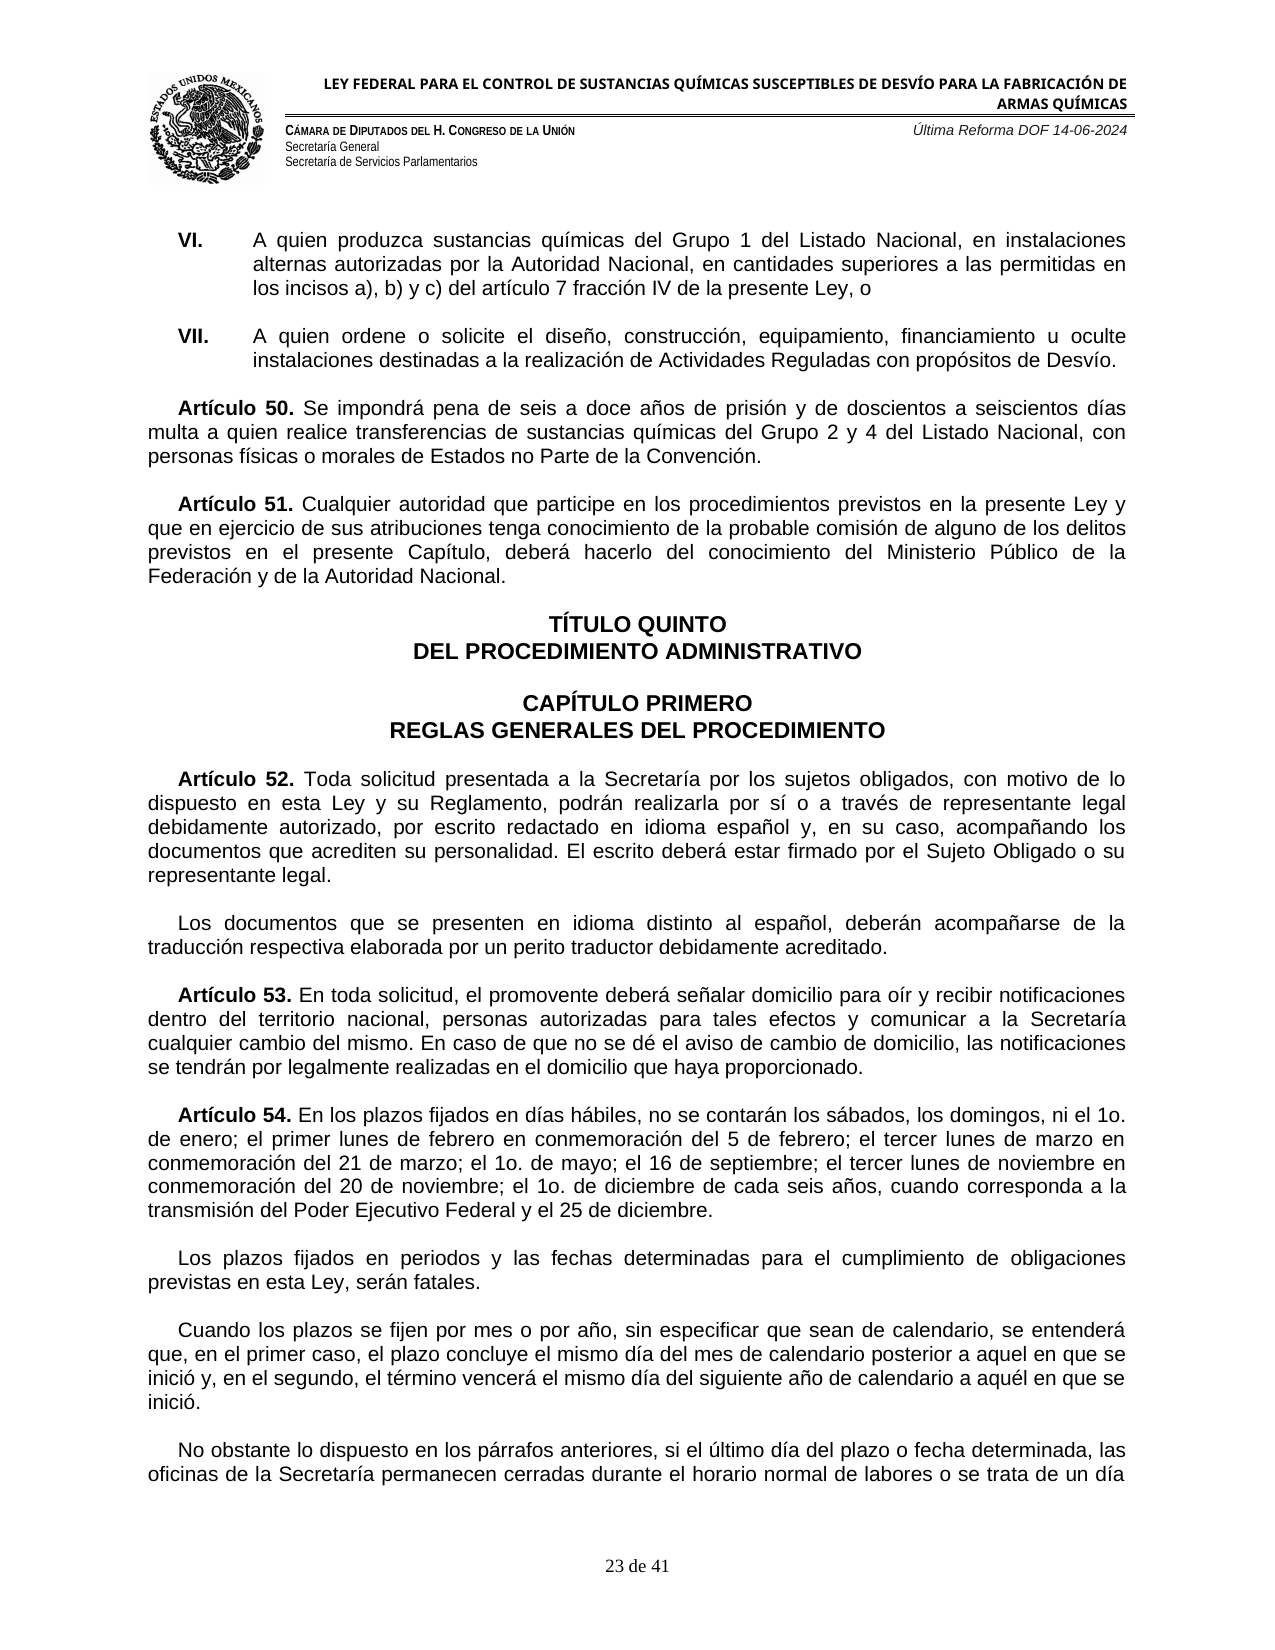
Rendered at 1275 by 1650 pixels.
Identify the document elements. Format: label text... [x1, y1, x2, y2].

text Artículo 50. Se impondrá pena de seis a doce años de prisión y de doscientos a seiscientos días multa a quien realice transferencias de sustancias químicas del Grupo 2 y 4 del Listado Nacional, con personas físicas o morales de Estados no Parte de la Convención. [148, 396, 1127, 468]
text Artículo 54. En los plazos fijados en días hábiles, no se contarán los sábados, los domingos, ni el 1o. de enero; el primer lunes de febrero en conmemoración del 5 de febrero; el tercer lunes de marzo en conmemoración del 21 de marzo; el 1o. de mayo; el 16 de septiembre; el tercer lunes de noviembre en conmemoración del 20 de noviembre; el 1o. de diciembre de cada seis años, cuando corresponda a la transmisión del Poder Ejecutivo Federal y el 25 de diciembre. [148, 1102, 1127, 1222]
text Artículo 51. Cualquier autoridad que participe en los procedimientos previstos en la presente Ley y que en ejercicio de sus atribuciones tenga conocimiento de la probable comisión de alguno de los delitos previstos en el presente Capítulo, deberá hacerlo del conocimiento del Ministerio Público de la Federación y de la Autoridad Nacional. [148, 492, 1127, 587]
text Cuando los plazos se fijen por mes o por año, sin especificar que sean de calendario, se entenderá que, en el primer caso, el plazo concluye el mismo día del mes de calendario posterior a aquel en que se inició y, en el segundo, el término vencerá el mismo día del siguiente año de calendario a aquél en que se inició. [148, 1318, 1127, 1414]
text Los documentos que se presenten en idioma distinto al español, deberán acompañarse de la traducción respectiva elaborada por un perito traductor debidamente acreditado. [148, 911, 1127, 959]
text Los plazos fijados en periodos y las fechas determinadas para el cumplimiento de obligaciones previstas en esta Ley, serán fatales. [148, 1246, 1127, 1294]
text Artículo 53. En toda solicitud, el promovente deberá señalar domicilio para oír y recibir notificaciones dentro del territorio nacional, personas autorizadas para tales efectos y comunicar a la Secretaría cualquier cambio del mismo. En caso de que no se dé el aviso de cambio de domicilio, las notificaciones se tendrán por legalmente realizadas en el domicilio que haya proporcionado. [148, 983, 1127, 1078]
text VI. A quien produzca sustancias químicas del Grupo 1 del Listado Nacional, en instalaciones alternas autorizadas por la Autoridad Nacional, en cantidades superiores a las permitidas en los incisos a), b) y c) del artículo 7 fracción IV de la presente Ley, o [178, 228, 1127, 300]
text Artículo 52. Toda solicitud presentada a la Secretaría por los sujetos obligados, con motivo de lo dispuesto en esta Ley y su Reglamento, podrán realizarla por sí o a través de representante legal debidamente autorizado, por escrito redactado en idioma español y, en su caso, acompañando los documentos que acrediten su personalidad. El escrito deberá estar firmado por el Sujeto Obligado o su representante legal. [148, 767, 1127, 887]
text DEL PROCEDIMIENTO ADMINISTRATIVO [148, 638, 1127, 664]
text REGLAS GENERALES DEL PROCEDIMIENTO [148, 717, 1127, 743]
text VII. A quien ordene o solicite el diseño, construcción, equipamiento, financiamiento u oculte instalaciones destinadas a la realización de Actividades Reguladas con propósitos de Desvío. [178, 324, 1127, 372]
text TÍTULO QUINTO [148, 611, 1127, 638]
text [148, 1438, 1127, 1486]
text CAPÍTULO PRIMERO [148, 690, 1127, 717]
